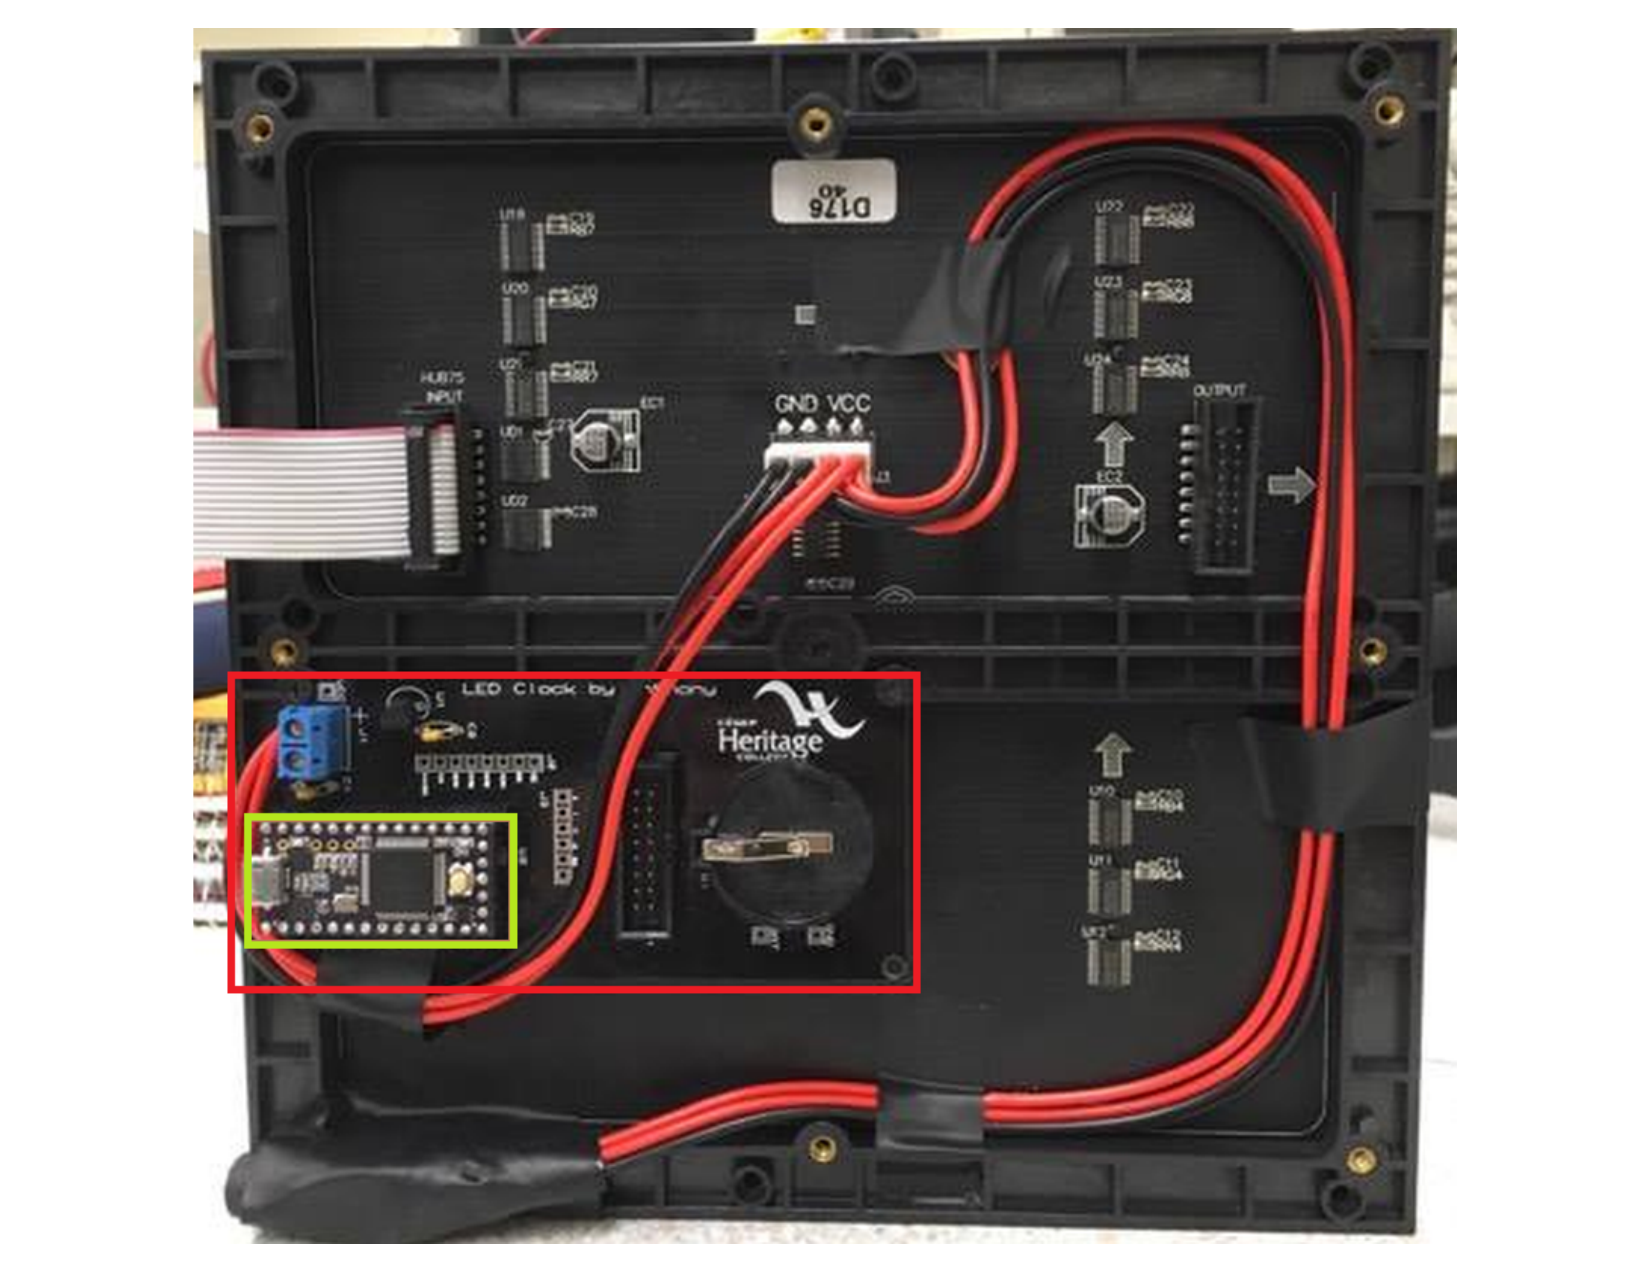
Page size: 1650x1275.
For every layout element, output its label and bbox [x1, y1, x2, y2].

picture [193, 28, 1457, 1244]
